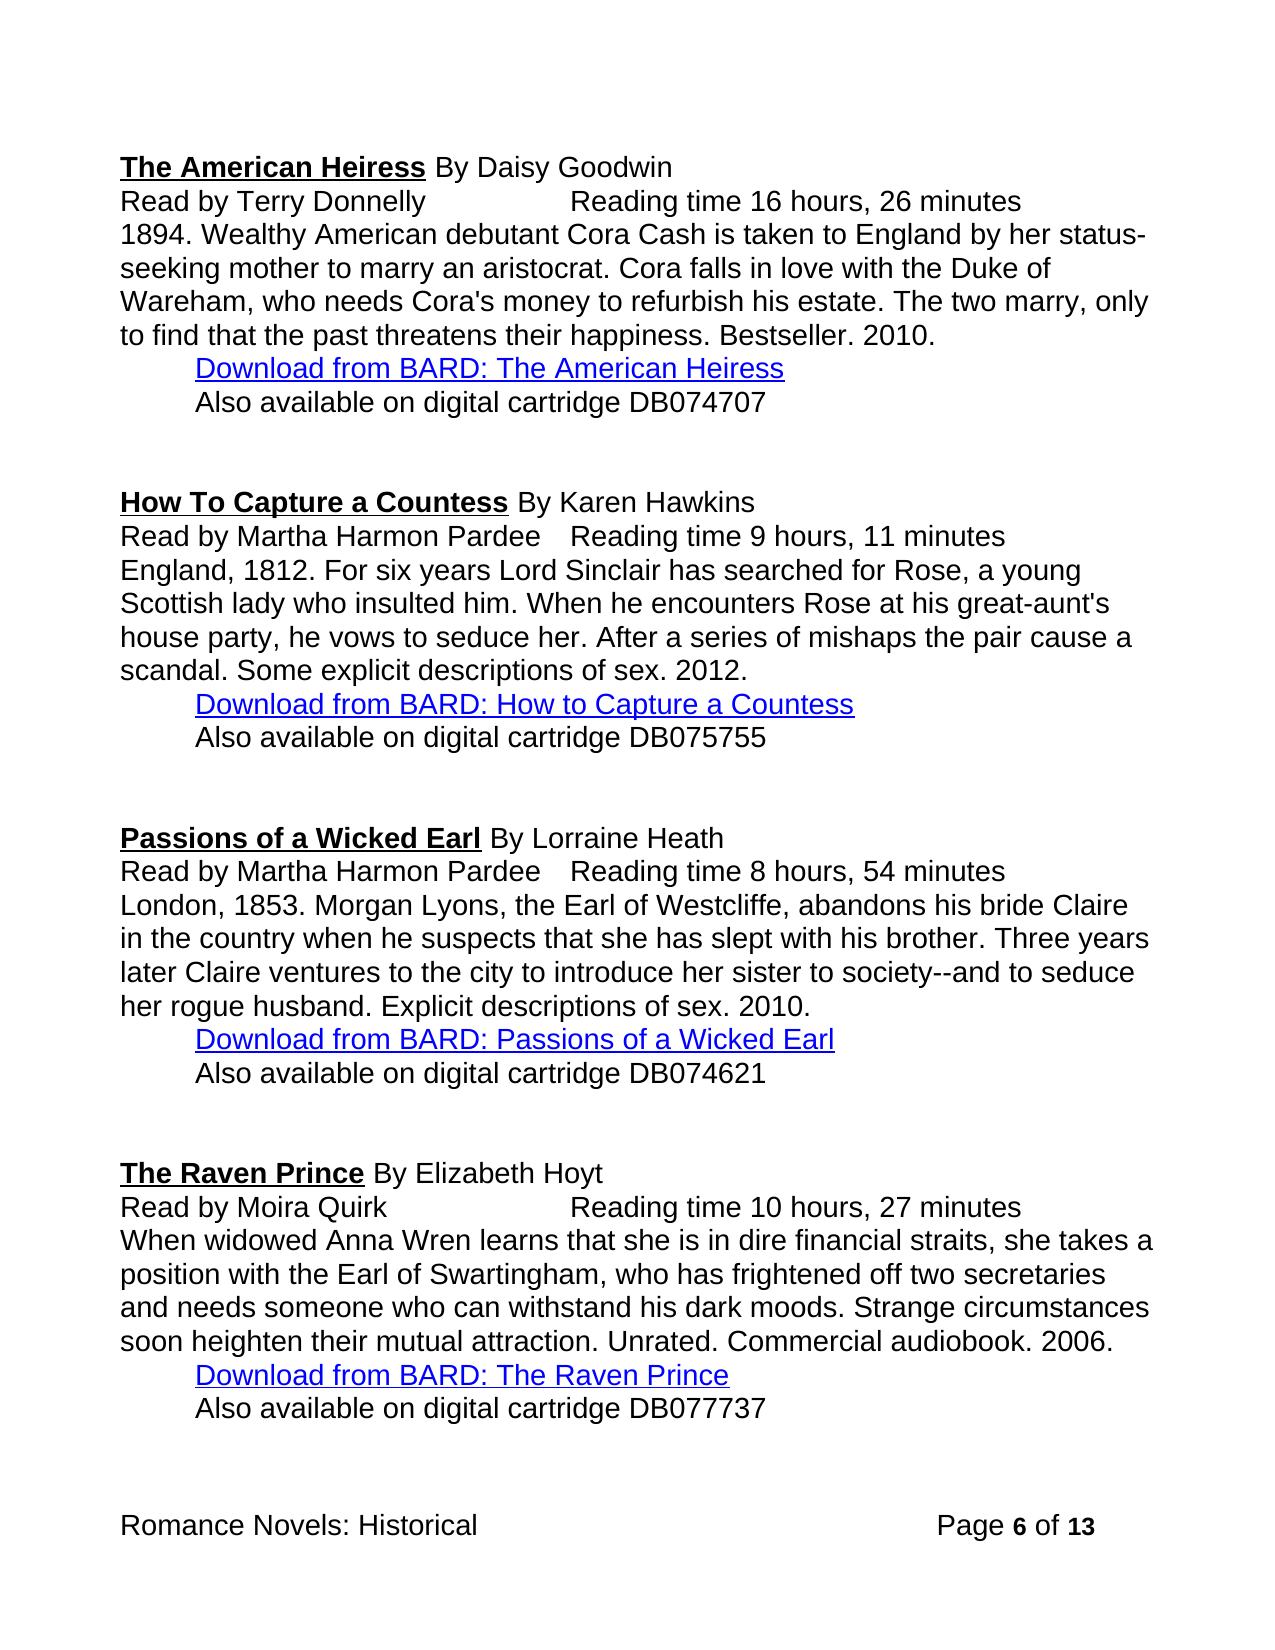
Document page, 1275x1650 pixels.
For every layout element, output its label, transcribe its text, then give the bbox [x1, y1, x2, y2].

text Also available on digital cartridge DB074621 [120, 1056, 1155, 1089]
text How To Capture a Countess By Karen Hawkins [120, 485, 1155, 519]
text Read by Martha Harmon Pardee Reading time 9 hours, 11 minutes [120, 519, 1155, 552]
text London, 1853. Morgan Lyons, the Earl of Westcliffe, abandons his bride Claire in the country when he suspects that she has slept with his brother. Three years later Claire ventures to the city to introduce her sister to society--and to seduce her rogue husband. Explicit descriptions of sex. 2010. [120, 888, 1155, 1022]
text England, 1812. For six years Lord Sinclair has searched for Rose, a young Scottish lady who insulted him. When he encounters Rose at his great-aunt's house party, he vows to seduce her. After a series of mishaps the pair cause a scandal. Some explicit descriptions of sex. 2012. [120, 552, 1155, 687]
text Also available on digital cartridge DB074707 [120, 385, 1155, 418]
text The Raven Prince By Elizabeth Hoyt [120, 1156, 1155, 1190]
text Download from BARD: Passions of a Wicked Earl [120, 1022, 1155, 1056]
text Also available on digital cartridge DB075755 [120, 720, 1155, 754]
text Download from BARD: The Raven Prince [120, 1357, 1155, 1391]
text Download from BARD: How to Capture a Countess [120, 687, 1155, 720]
text 1894. Wealthy American debutant Cora Cash is taken to England by her status-seeking mother to marry an aristocrat. Cora falls in love with the Duke of Wareham, who needs Cora's money to refurbish his estate. The two marry, only to find that the past threatens their happiness. Bestseller. 2010. [120, 217, 1155, 351]
text Also available on digital cartridge DB077737 [120, 1391, 1155, 1424]
text Read by Terry Donnelly Reading time 16 hours, 26 minutes [120, 183, 1155, 217]
text Read by Martha Harmon Pardee Reading time 8 hours, 54 minutes [120, 854, 1155, 888]
text Read by Moira Quirk Reading time 10 hours, 27 minutes [120, 1190, 1155, 1223]
text The American Heiress By Daisy Goodwin [120, 150, 1155, 183]
text Download from BARD: The American Heiress [120, 351, 1155, 385]
text Passions of a Wicked Earl By Lorraine Heath [120, 821, 1155, 854]
text When widowed Anna Wren learns that she is in dire financial straits, she takes a position with the Earl of Swartingham, who has frightened off two secretaries and needs someone who can withstand his dark moods. Strange circumstances soon heighten their mutual attraction. Unrated. Commercial audiobook. 2006. [120, 1223, 1155, 1357]
